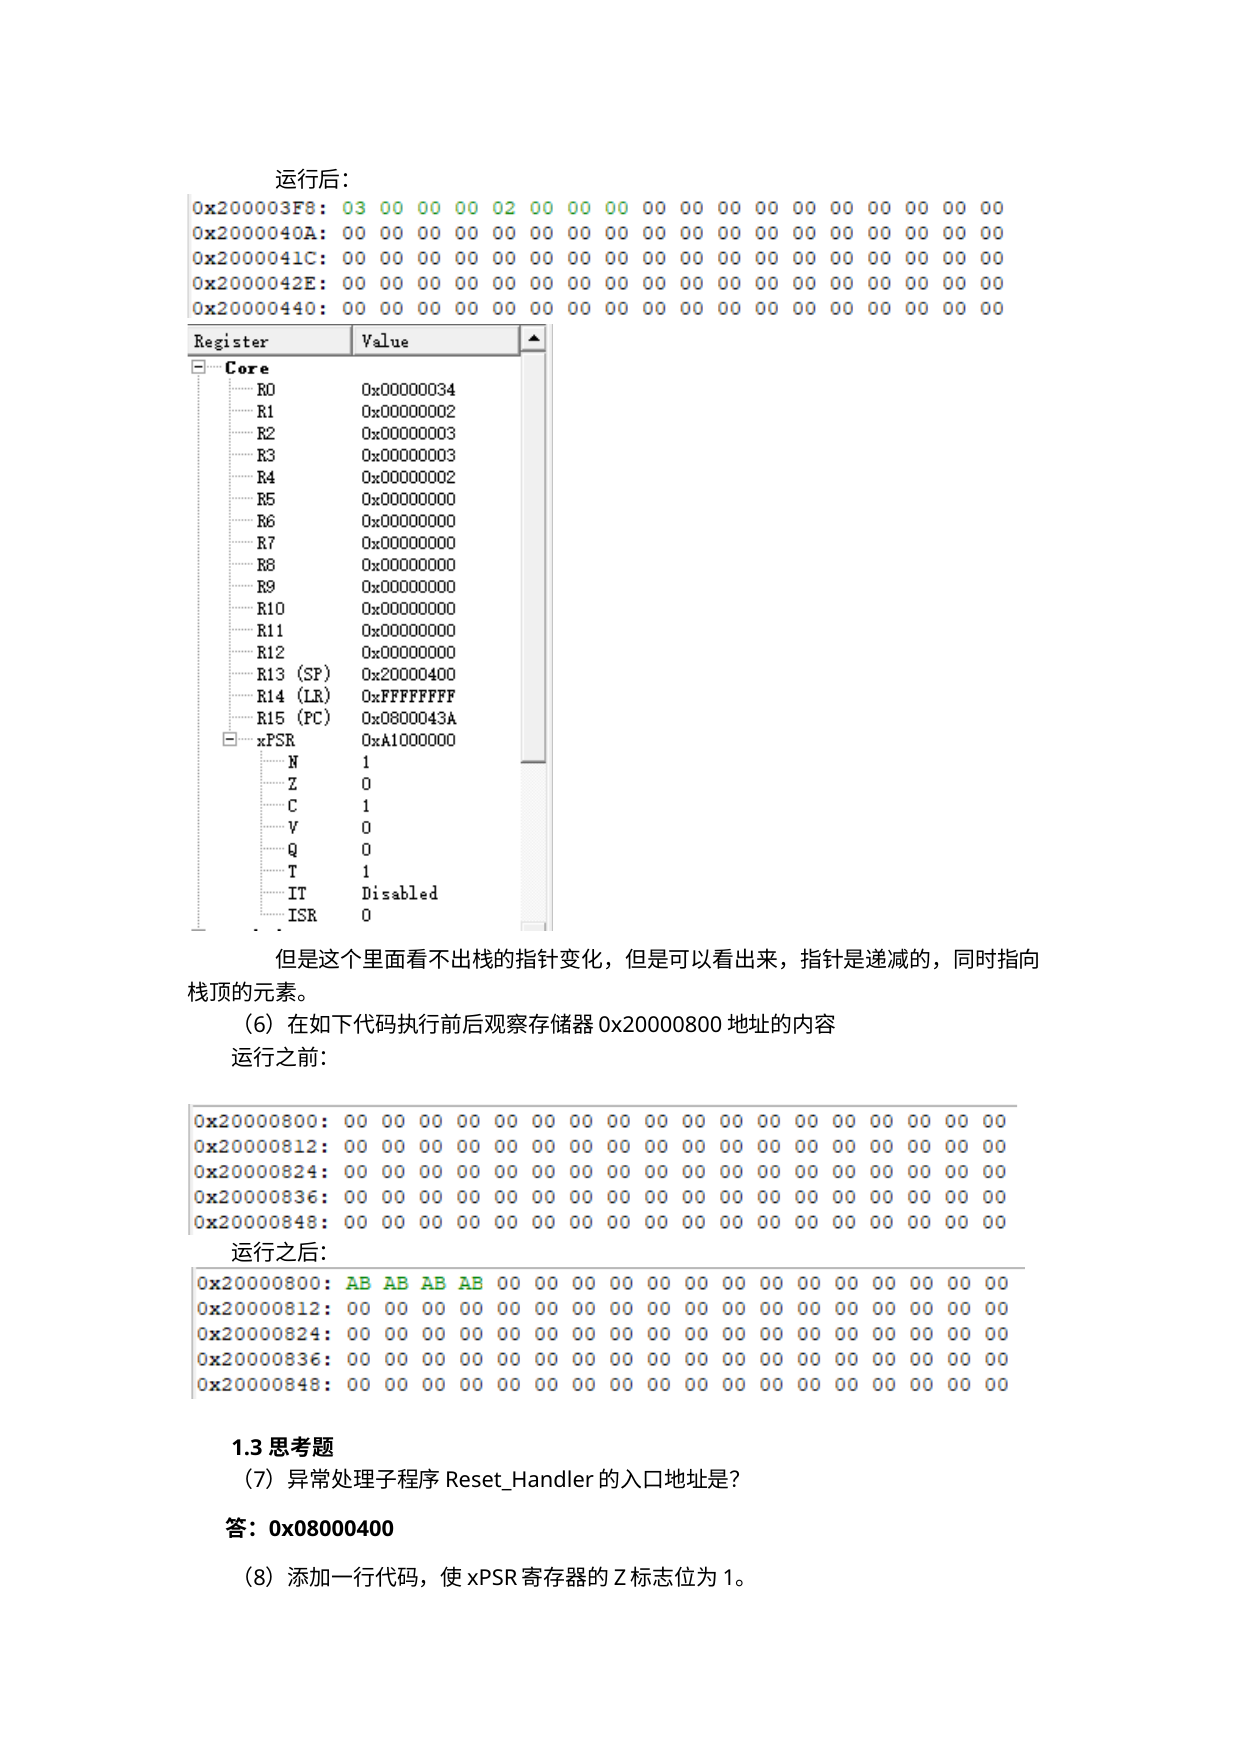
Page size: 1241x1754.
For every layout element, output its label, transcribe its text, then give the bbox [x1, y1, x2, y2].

picture [187, 1104, 1018, 1235]
text 运行之前： [187, 1039, 1053, 1072]
text （8）添加一行代码，使xPSR寄存器的Z标志位为1。 [187, 1559, 1053, 1592]
picture [187, 324, 553, 931]
text （7）异常处理子程序Reset_Handler的入口地址是？ [187, 1462, 1053, 1494]
list 思考题 [231, 1429, 1053, 1462]
text 运行之后： [187, 1234, 1053, 1267]
text 运行后： [187, 162, 1053, 194]
picture [187, 194, 1025, 318]
text 答：0x08000400 [225, 1511, 1053, 1543]
text 但是这个里面看不出栈的指针变化，但是可以看出来，指针是递减的，同时指向栈顶的元素。 [187, 942, 1053, 1007]
text （6）在如下代码执行前后观察存储器0x20000800地址的内容 [187, 1007, 1053, 1039]
picture [187, 1267, 1025, 1399]
